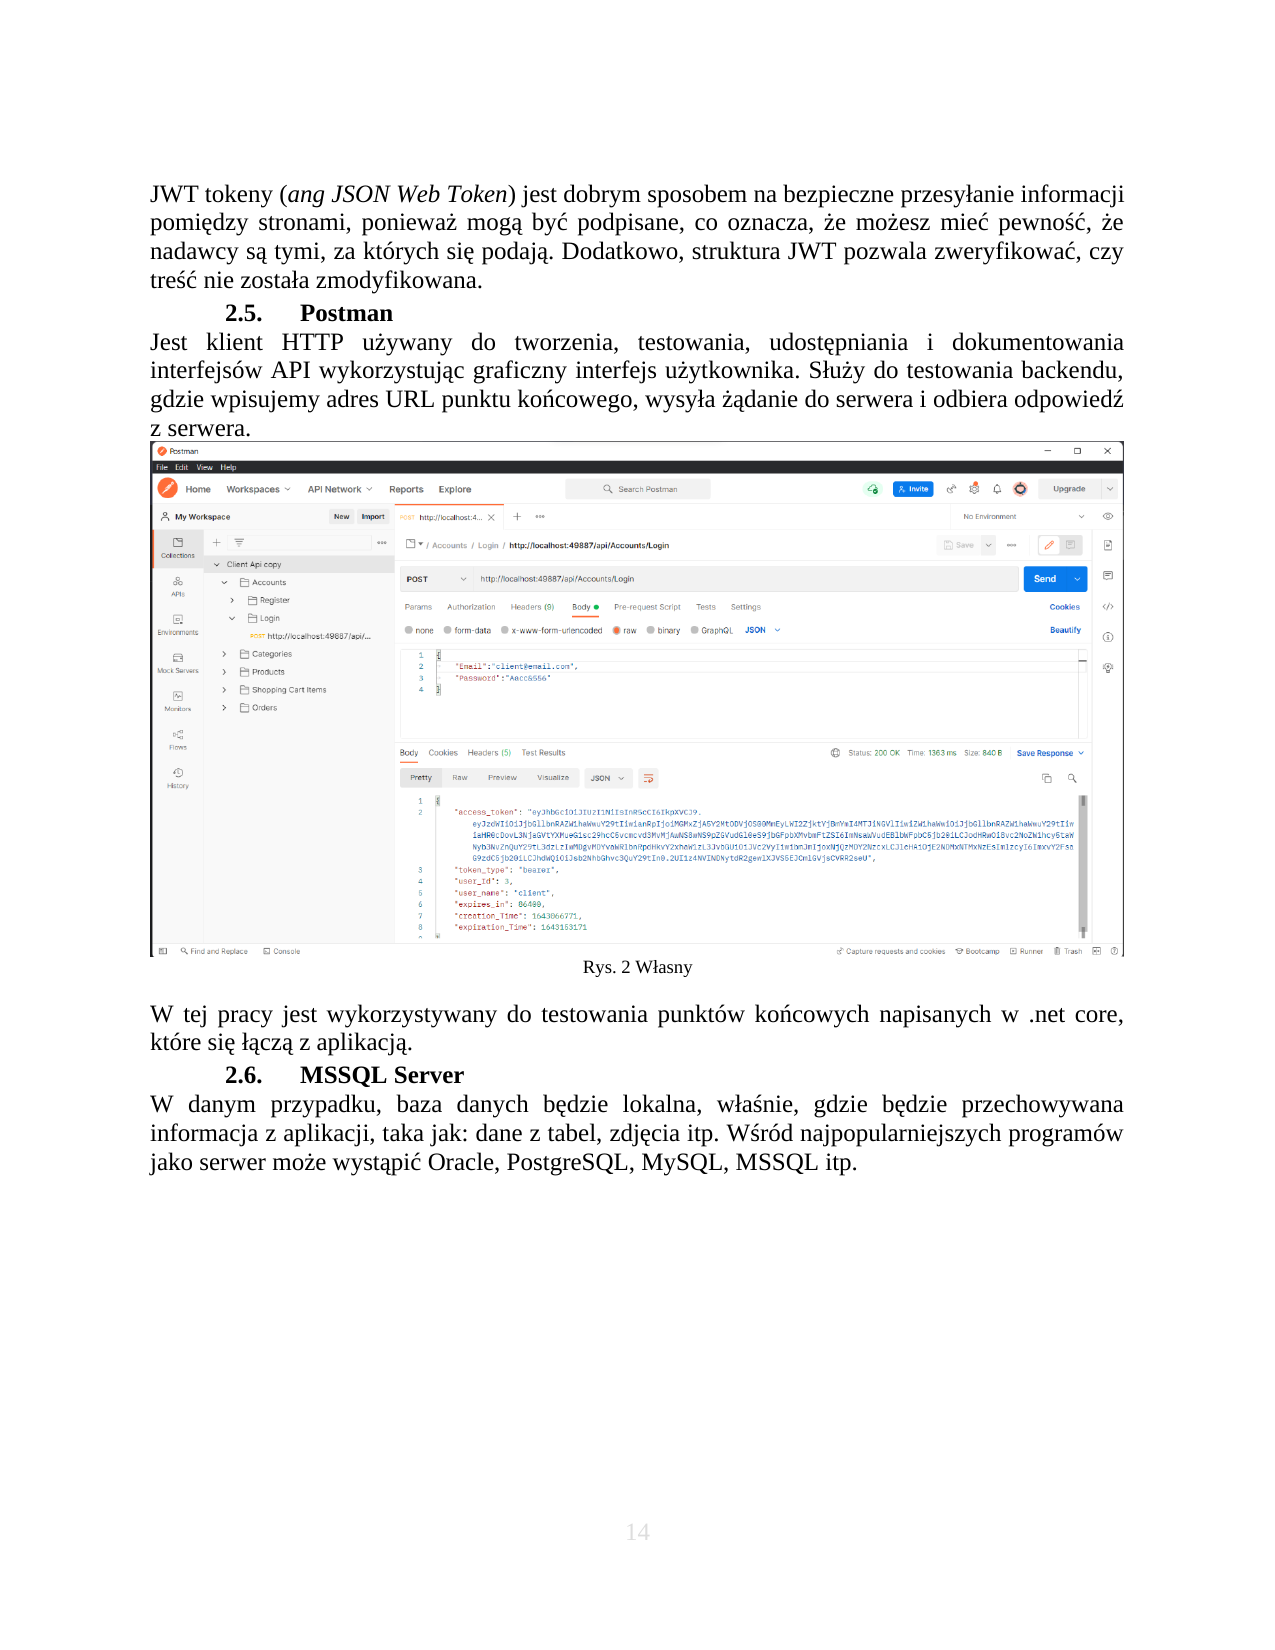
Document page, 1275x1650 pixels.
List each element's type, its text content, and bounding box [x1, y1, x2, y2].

picture [150, 441, 1124, 957]
text W danym przypadku, baza danych będzie lokalna, właśnie, gdzie będzie przechowywana informacja z aplikacji, taka jak: dane z tabel, zdjęcia itp. Wśród najpopularniejszych programów jako serwer może wystąpić Oracle, PostgreSQL, MySQL, MSSQL itp. [150, 1089, 1125, 1175]
text W tej pracy jest wykorzystywany do testowania punktów końcowych napisanych w .net core, które się łączą z aplikacją. [150, 999, 1125, 1056]
text JWT tokeny (ang JSON Web Token) jest dobrym sposobem na bezpieczne przesyłanie informacji pomiędzy stronami, ponieważ mogą być podpisane, co oznacza, że możesz mieć pewność, że nadawcy są tymi, za których się podają. Dodatkowo, struktura JWT pozwala zweryfikować, czy treść nie została zmodyfikowana. [150, 179, 1125, 294]
subtitle Postman [225, 298, 1125, 327]
text Rys. 2 Własny [150, 956, 1125, 978]
subtitle MSSQL Server [225, 1060, 1125, 1089]
text Jest klient HTTP używany do tworzenia, testowania, udostępniania i dokumentowania interfejsów API wykorzystując graficzny interfejs użytkownika. Służy do testowania backendu, gdzie wpisujemy adres URL punktu końcowego, wysyła żądanie do serwera i odbiera odpowiedź z serwera. [150, 327, 1125, 442]
